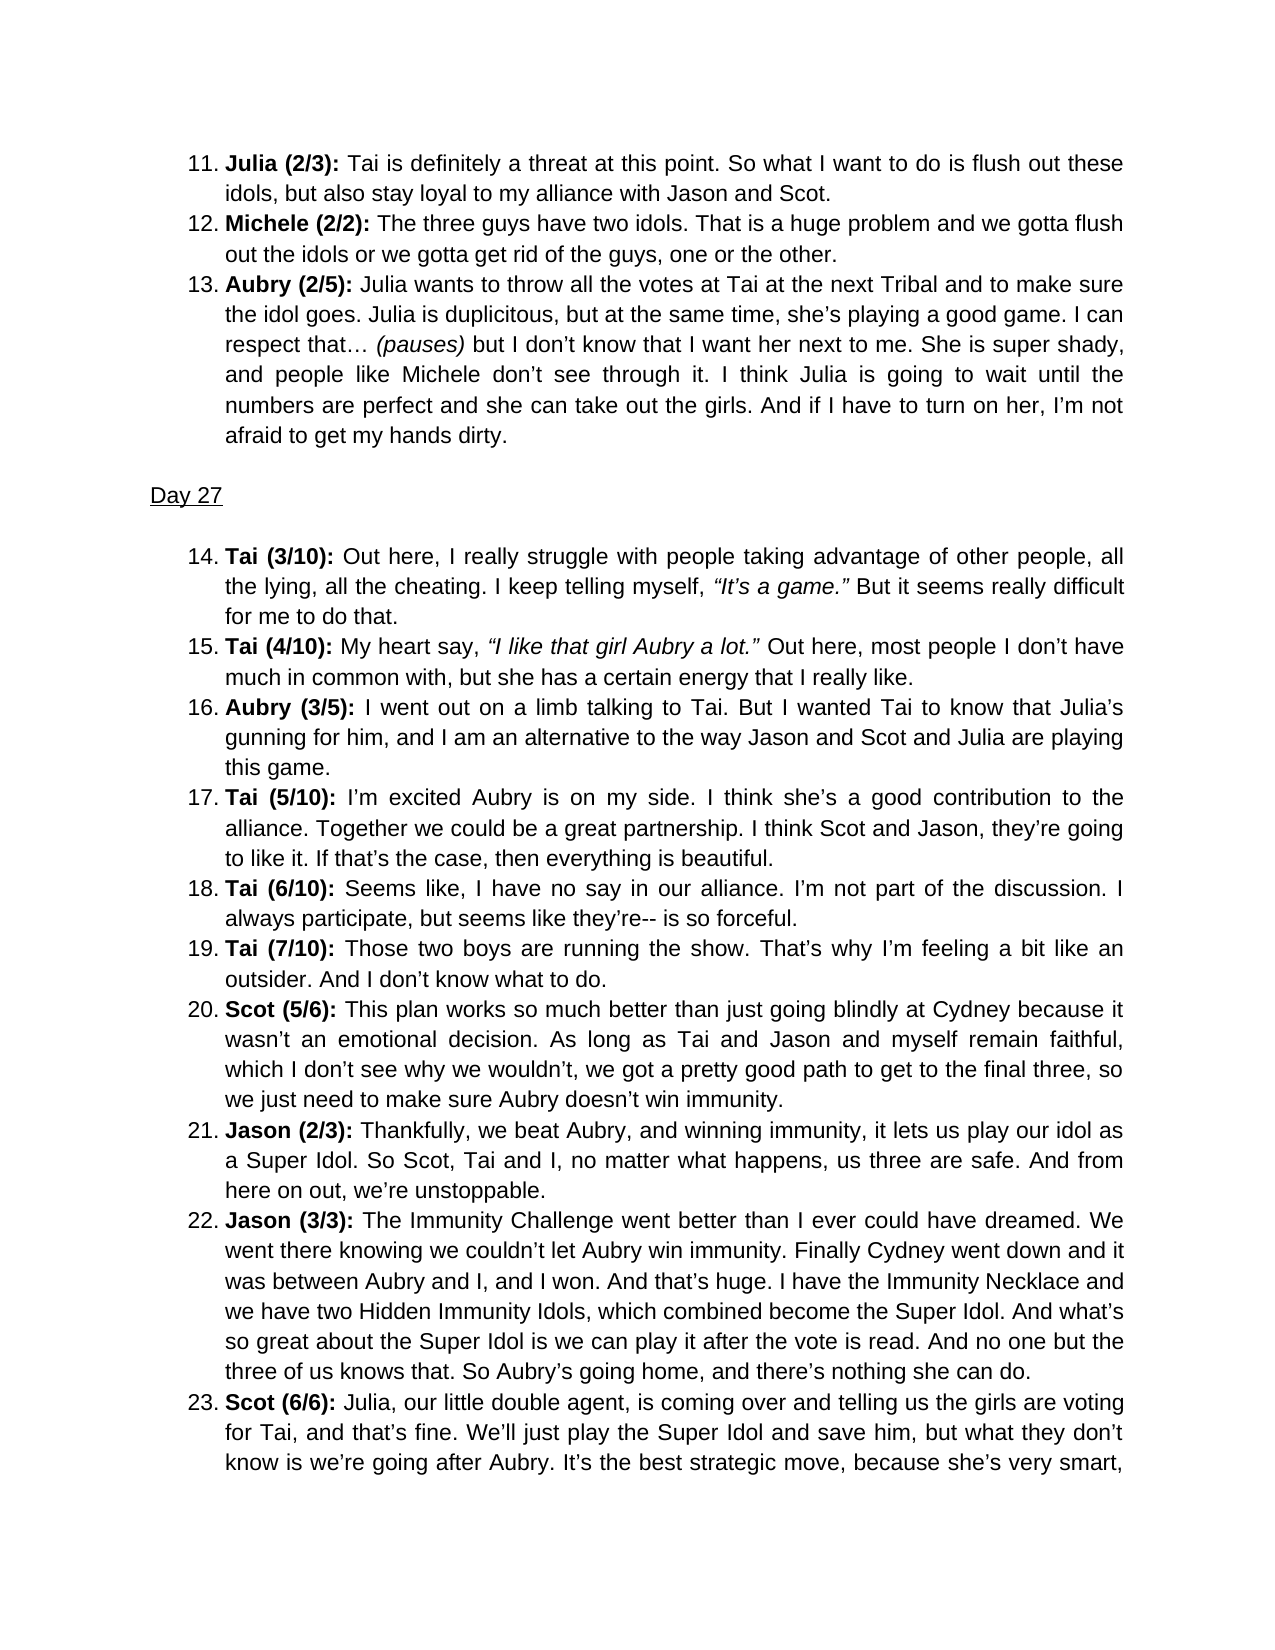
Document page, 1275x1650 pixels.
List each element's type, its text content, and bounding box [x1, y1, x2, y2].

list Tai (4/10): My heart say, “I like that girl Aubry a lot.” Out here, most people I don’t have much in common with, but she has a certain energy that I really like. [187, 633, 1125, 690]
list Scot (5/6): This plan works so much better than just going blindly at Cydney because it wasn’t an emotional decision. As long as Tai and Jason and myself remain faithful, which I don’t see why we wouldn’t, we got a pretty good path to get to the final three, so we just need to make sure Aubry doesn’t win immunity. [187, 996, 1125, 1113]
list Julia (2/3): Tai is definitely a threat at this point. So what I want to do is flush out these idols, but also stay loyal to my alliance with Jason and Scot. [187, 150, 1125, 207]
list Tai (5/10): I’m excited Aubry is on my side. I think she’s a good contribution to the alliance. Together we could be a great partnership. I think Scot and Jason, they’re going to like it. If that’s the case, then everything is beautiful. [187, 784, 1125, 871]
list Michele (2/2): The three guys have two idols. That is a huge problem and we gotta flush out the idols or we gotta get rid of the guys, one or the other. [187, 210, 1125, 267]
list Tai (6/10): Seems like, I have no say in our alliance. I’m not part of the discussion. I always participate, but seems like they’re-- is so forceful. [187, 875, 1125, 932]
list Aubry (2/5): Julia wants to throw all the votes at Tai at the next Tribal and to make sure the idol goes. Julia is duplicitous, but at the same time, she’s playing a good game. I can respect that… (pauses) but I don’t know that I want her next to me. She is super shady, and people like Michele don’t see through it. I think Julia is going to wait until the numbers are perfect and she can take out the girls. And if I have to turn on her, I’m not afraid to get my hands dirty. [187, 271, 1125, 448]
list Jason (2/3): Thankfully, we beat Aubry, and winning immunity, it lets us play our idol as a Super Idol. So Scot, Tai and I, no matter what happens, us three are safe. And from here on out, we’re unstoppable. [187, 1117, 1125, 1203]
list Jason (3/3): The Immunity Challenge went better than I ever could have dreamed. We went there knowing we couldn’t let Aubry win immunity. Finally Cydney went down and it was between Aubry and I, and I won. And that’s huge. I have the Immunity Necklace and we have two Hidden Immunity Idols, which combined become the Super Idol. And what’s so great about the Super Idol is we can play it after the vote is read. And no one but the three of us knows that. So Aubry’s going home, and there’s nothing she can do. [187, 1207, 1125, 1385]
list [187, 1388, 1125, 1475]
list Tai (7/10): Those two boys are running the show. That’s why I’m feeling a bit like an outsider. And I don’t know what to do. [187, 935, 1125, 992]
text Day 27 [150, 482, 1125, 509]
list Tai (3/10): Out here, I really struggle with people taking advantage of other people, all the lying, all the cheating. I keep telling myself, “It’s a game.” But it seems really difficult for me to do that. [187, 543, 1125, 629]
list Aubry (3/5): I went out on a limb talking to Tai. But I wanted Tai to know that Julia’s gunning for him, and I am an alternative to the way Jason and Scot and Julia are playing this game. [187, 694, 1125, 781]
